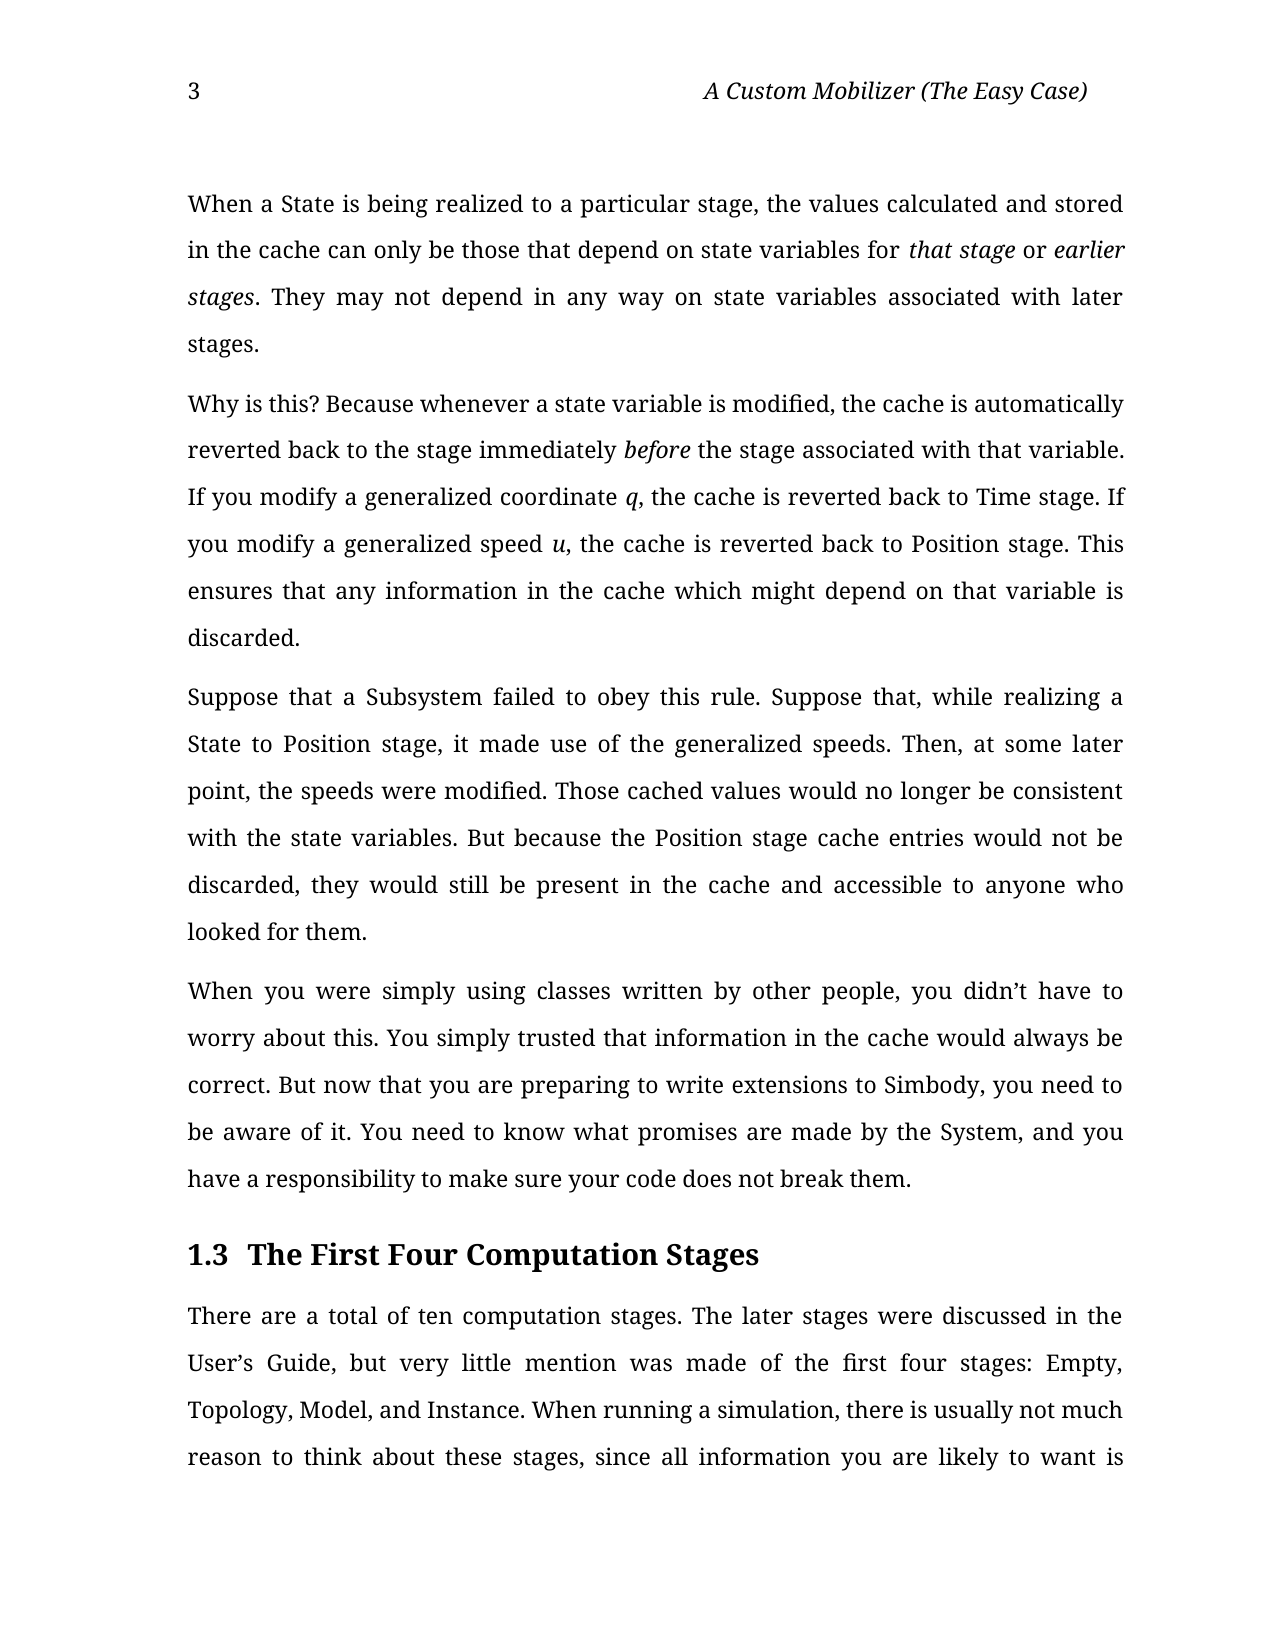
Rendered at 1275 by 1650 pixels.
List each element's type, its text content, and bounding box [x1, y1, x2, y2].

text Why is this? Because whenever a state variable is modified, the cache is automatically reverted back to the stage immediately before the stage associated with that variable. If you modify a generalized coordinate q, the cache is reverted back to Time stage. If you modify a generalized speed u, the cache is reverted back to Position stage. This ensures that any information in the cache which might depend on that variable is discarded. [187, 387, 1125, 653]
text Suppose that a Subsystem failed to obey this rule. Suppose that, while realizing a State to Position stage, it made use of the generalized speeds. Then, at some later point, the speeds were modified. Those cached values would no longer be consistent with the state variables. But because the Position stage cache entries would not be discarded, they would still be present in the cache and accessible to anyone who looked for them. [187, 681, 1125, 947]
subtitle The First Four Computation Stages [187, 1234, 1125, 1274]
text When you were simply using classes written by other people, you didn’t have to worry about this. You simply trusted that information in the cache would always be correct. But now that you are preparing to write extensions to Simbody, you need to be aware of it. You need to know what promises are made by the System, and you have a responsibility to make sure your code does not break them. [187, 975, 1125, 1194]
text When a State is being realized to a particular stage, the values calculated and stored in the cache can only be those that depend on state variables for that stage or earlier stages. They may not depend in any way on state variables associated with later stages. [187, 187, 1125, 359]
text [187, 1300, 1125, 1472]
